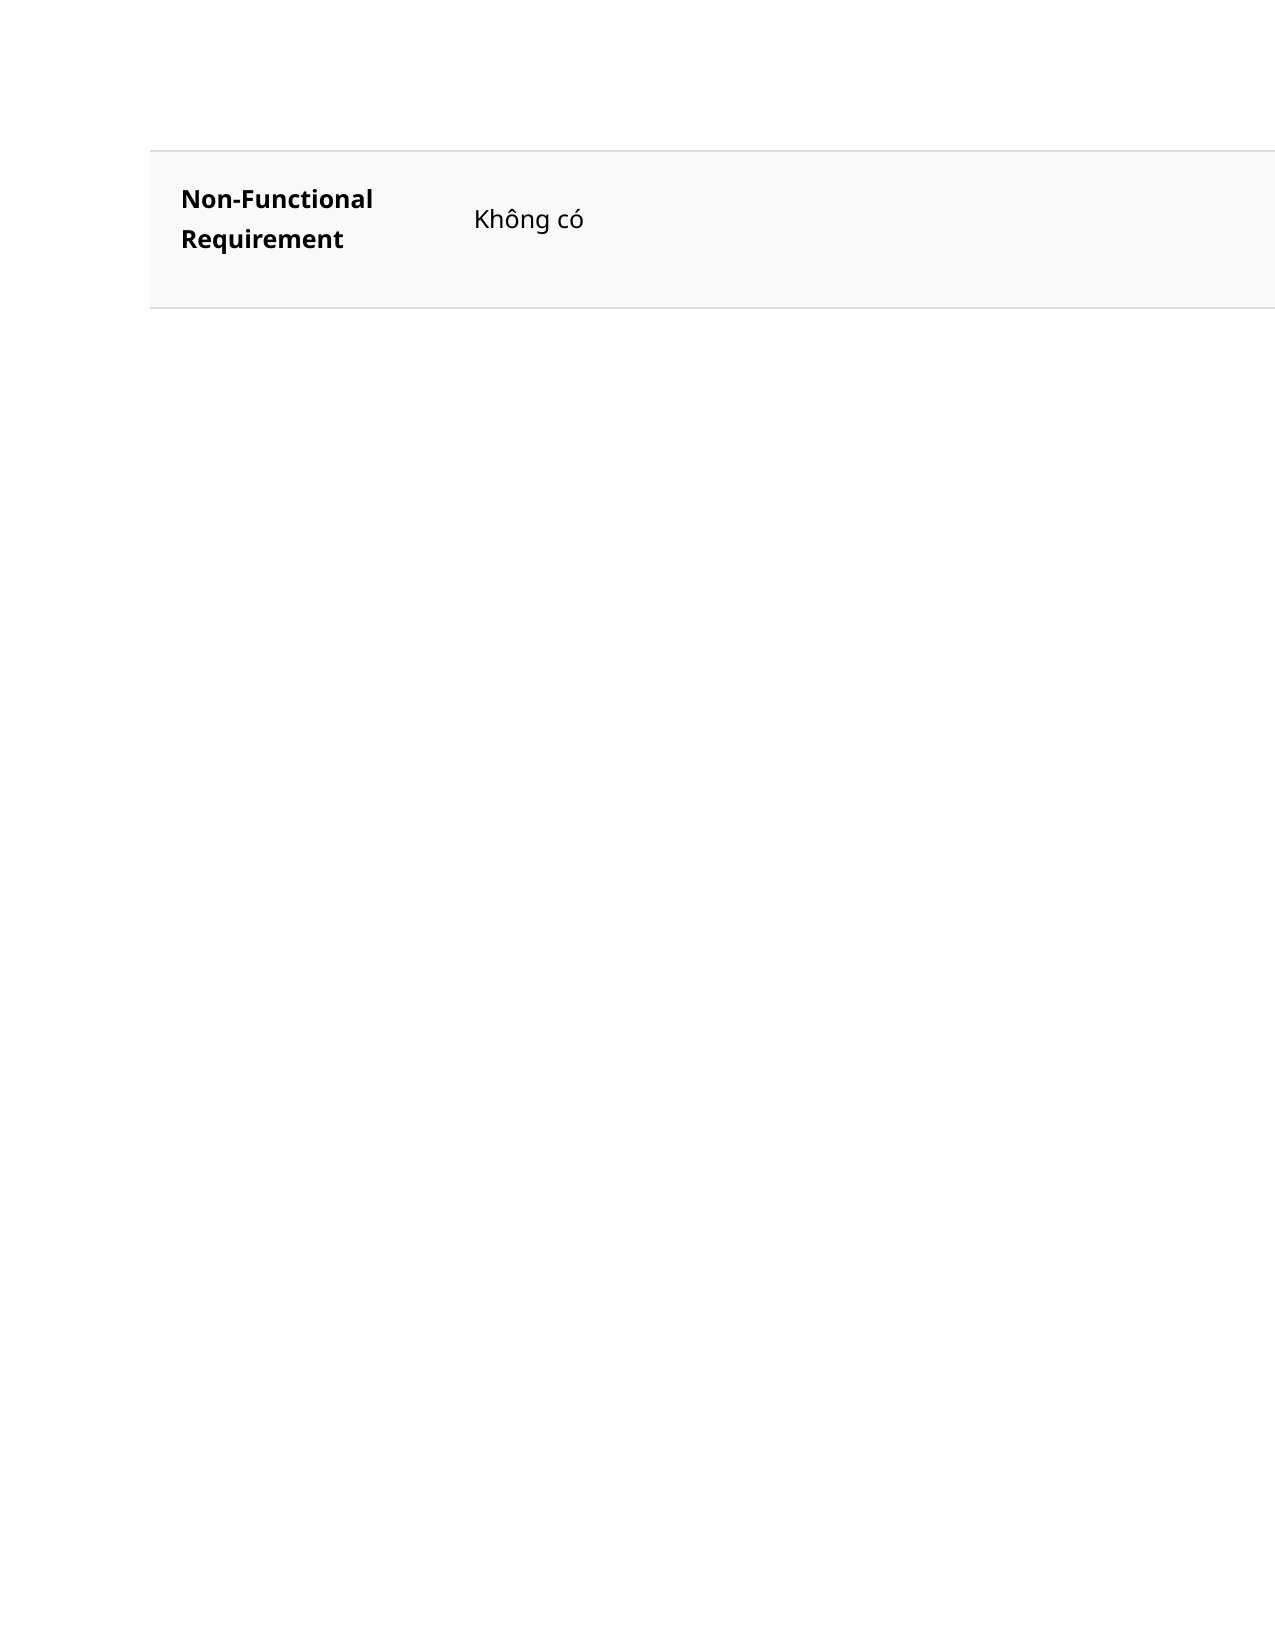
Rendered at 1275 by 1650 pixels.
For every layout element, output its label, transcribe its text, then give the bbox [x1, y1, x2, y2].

table_cell Không có [443, 152, 1275, 307]
table_cell Non-Functional Requirement [150, 152, 443, 307]
